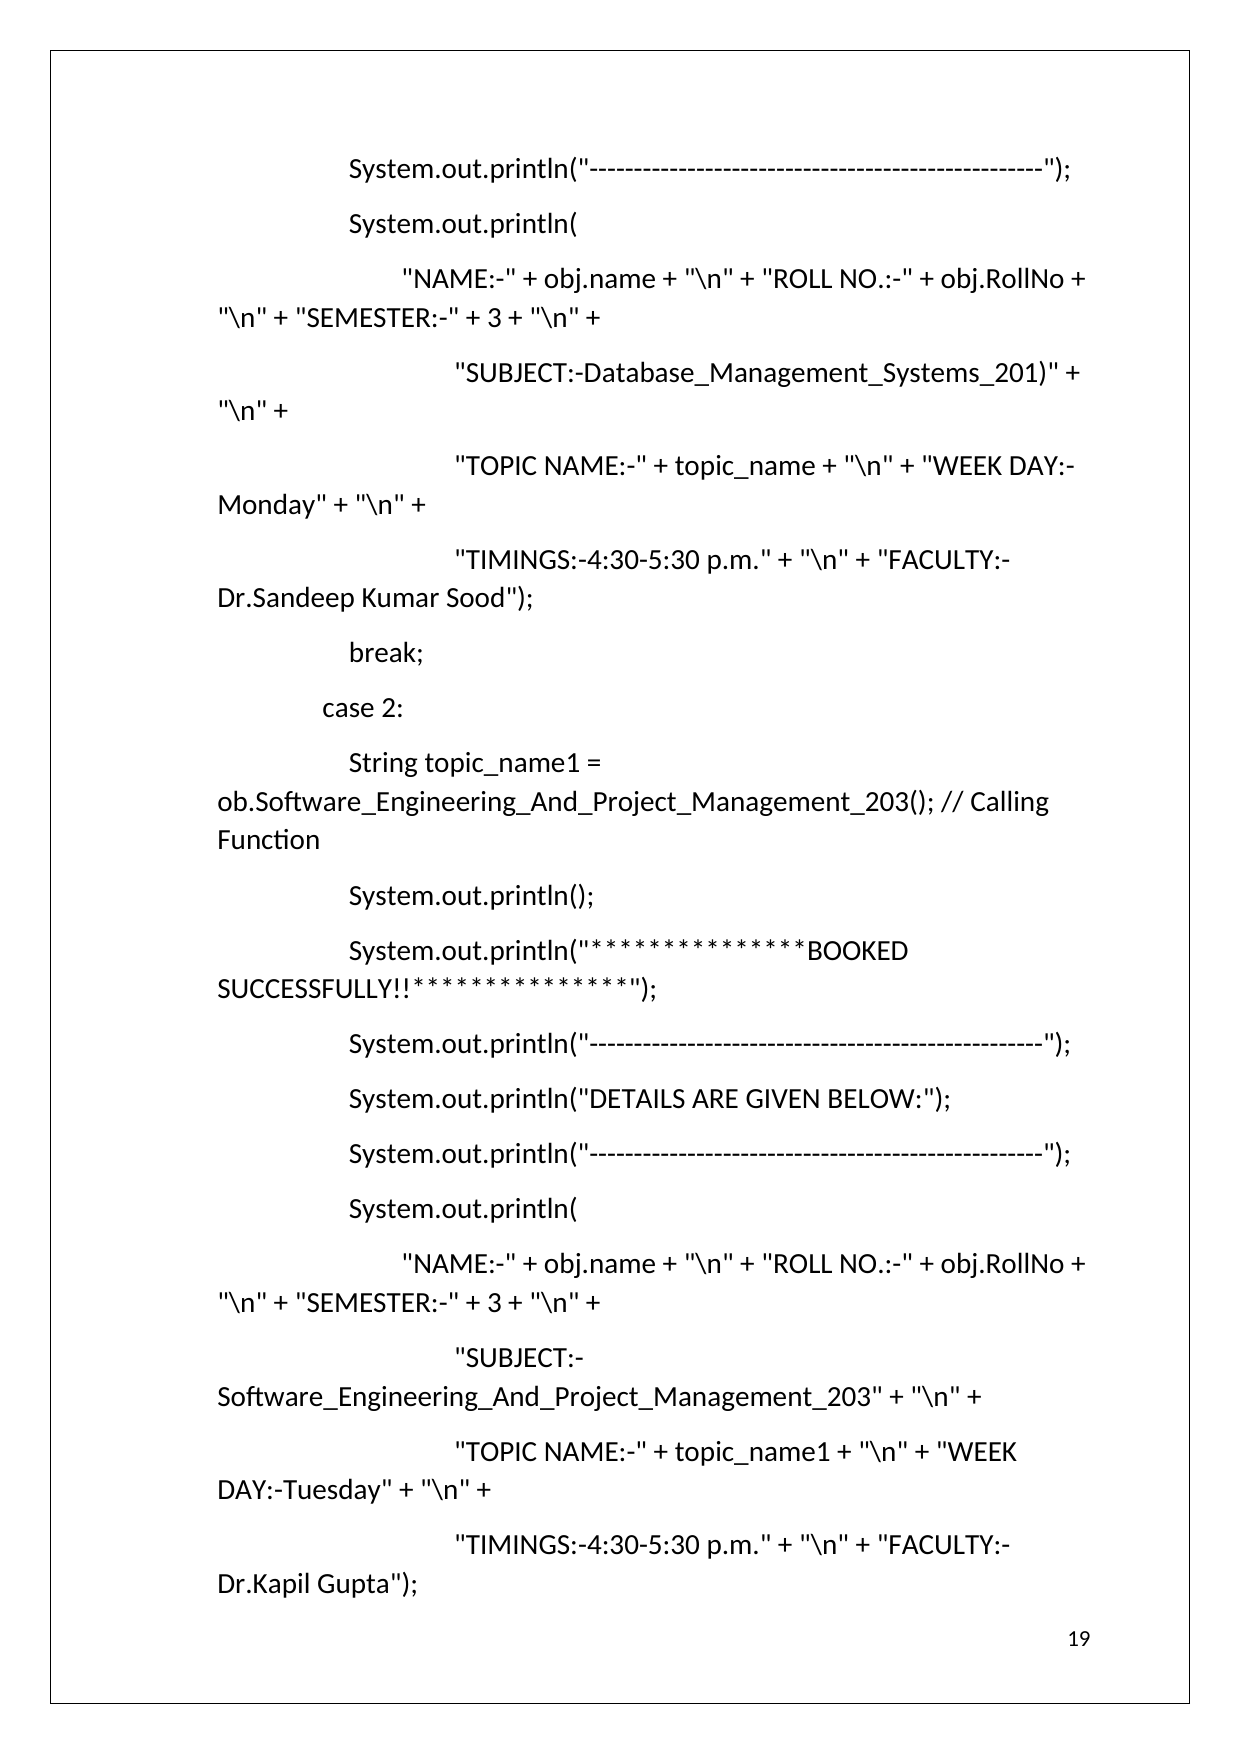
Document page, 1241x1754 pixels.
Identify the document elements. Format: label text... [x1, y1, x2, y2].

text System.out.println("---------------------------------------------------"); [217, 1135, 1090, 1171]
text System.out.println(); [217, 877, 1090, 912]
text System.out.println( [217, 1191, 1090, 1226]
text "NAME:-" + obj.name + "\n" + "ROLL NO.:-" + obj.RollNo + "\n" + "SEMESTER:-" + 3 + "\n" + [217, 260, 1090, 334]
text System.out.println("***************BOOKED SUCCESSFULLY!!***************"); [217, 932, 1090, 1006]
text "TOPIC NAME:-" + topic_name1 + "\n" + "WEEK DAY:-Tuesday" + "\n" + [217, 1433, 1090, 1507]
text "SUBJECT:-Database_Management_Systems_201)" + "\n" + [217, 354, 1090, 428]
text "SUBJECT:-Software_Engineering_And_Project_Management_203" + "\n" + [217, 1339, 1090, 1413]
text "TOPIC NAME:-" + topic_name + "\n" + "WEEK DAY:-Monday" + "\n" + [217, 447, 1090, 521]
text case 2: [217, 689, 1090, 725]
text System.out.println( [217, 205, 1090, 241]
text "TIMINGS:-4:30-5:30 p.m." + "\n" + "FACULTY:-Dr.Kapil Gupta"); [217, 1526, 1090, 1600]
text break; [217, 634, 1090, 670]
text System.out.println("---------------------------------------------------"); [217, 150, 1090, 186]
text "TIMINGS:-4:30-5:30 p.m." + "\n" + "FACULTY:-Dr.Sandeep Kumar Sood"); [217, 541, 1090, 615]
text String topic_name1 = ob.Software_Engineering_And_Project_Management_203(); // Calling Function [217, 744, 1090, 857]
text System.out.println("---------------------------------------------------"); [217, 1025, 1090, 1061]
text System.out.println("DETAILS ARE GIVEN BELOW:"); [217, 1080, 1090, 1116]
text "NAME:-" + obj.name + "\n" + "ROLL NO.:-" + obj.RollNo + "\n" + "SEMESTER:-" + 3 + "\n" + [217, 1246, 1090, 1320]
